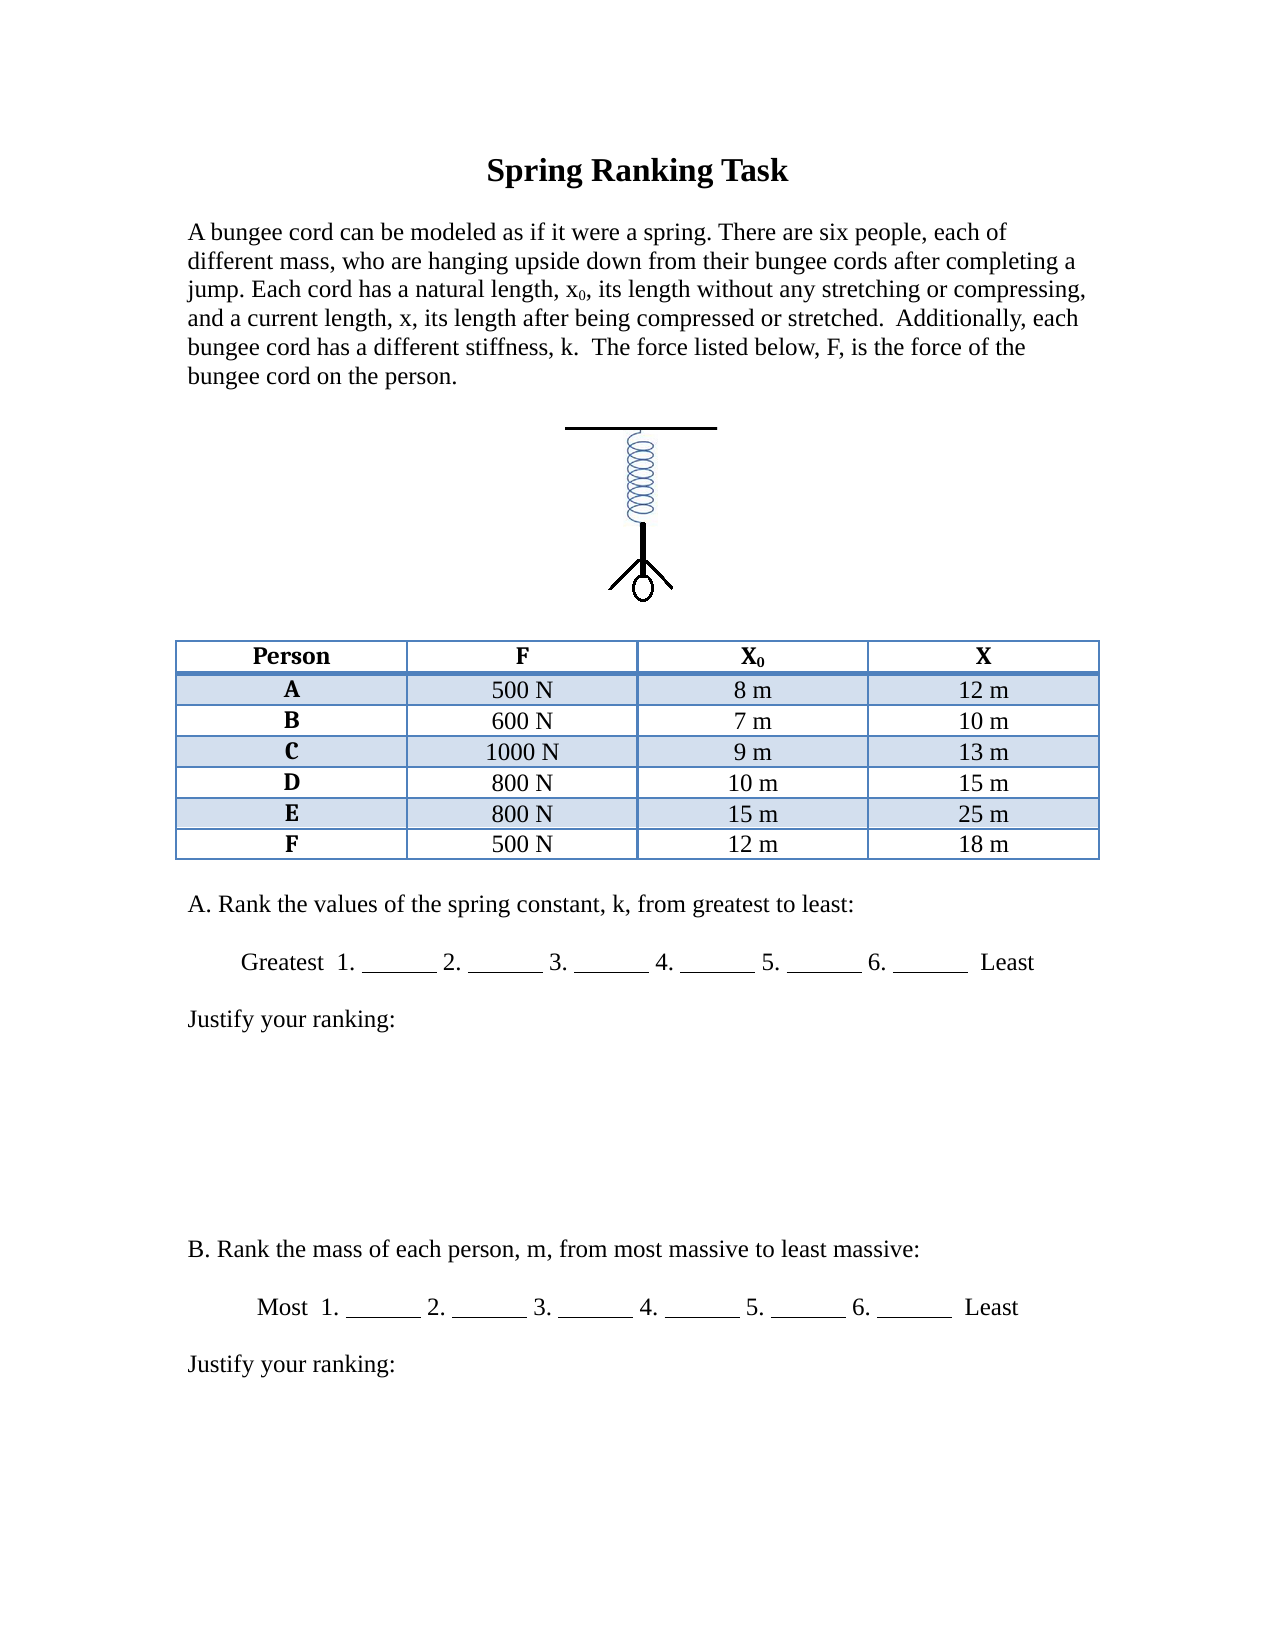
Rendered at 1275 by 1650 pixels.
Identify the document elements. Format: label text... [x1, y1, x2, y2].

table_cell 8 m [639, 676, 867, 704]
table_cell 12 m [639, 830, 867, 858]
text Spring Ranking Task [187, 150, 1087, 188]
text B. Rank the mass of each person, m, from most massive to least massive: [187, 1234, 1087, 1263]
table_cell 25 m [869, 799, 1098, 827]
table_cell 800 N [408, 768, 636, 797]
table_cell 500 N [408, 676, 636, 704]
table_cell E [177, 799, 406, 827]
text Justify your ranking: [187, 1349, 1087, 1378]
table_header X [869, 642, 1098, 671]
text A bungee cord can be modeled as if it were a spring. There are six people, each of different mass, who are hanging upside down from their bungee cords after completing a jump. Each cord has a natural length, x0, its length without any stretching or compressing, and a current length, x, its length after being compressed or stretched. Additionally, each bungee cord has a different stiffness, k. The force listed below, F, is the force of the bungee cord on the person. [187, 217, 1087, 389]
picture [557, 418, 718, 612]
table_cell 1000 N [408, 737, 636, 766]
table_cell 15 m [869, 768, 1098, 797]
table_cell 600 N [408, 706, 636, 735]
table_cell 13 m [869, 737, 1098, 766]
table_header F [408, 642, 636, 671]
table_cell 9 m [639, 737, 867, 766]
text Most 1. 2. 3. 4. 5. 6. Least [187, 1292, 1087, 1320]
table_cell 7 m [639, 706, 867, 735]
text A. Rank the values of the spring constant, k, from greatest to least: [187, 889, 1087, 918]
text Greatest 1. 2. 3. 4. 5. 6. Least [187, 947, 1087, 975]
table_cell 18 m [869, 830, 1098, 858]
table_cell 10 m [639, 768, 867, 797]
table_cell 15 m [639, 799, 867, 827]
table_cell 10 m [869, 706, 1098, 735]
table_cell F [177, 830, 406, 858]
text Justify your ranking: [187, 1004, 1087, 1033]
table_header X0 [639, 642, 867, 671]
table_cell 12 m [869, 676, 1098, 704]
table_cell B [177, 706, 406, 735]
table_header Person [177, 642, 406, 671]
table_cell D [177, 768, 406, 797]
table_cell 800 N [408, 799, 636, 827]
table_cell C [177, 737, 406, 766]
table_cell A [177, 676, 406, 704]
table_cell 500 N [408, 830, 636, 858]
